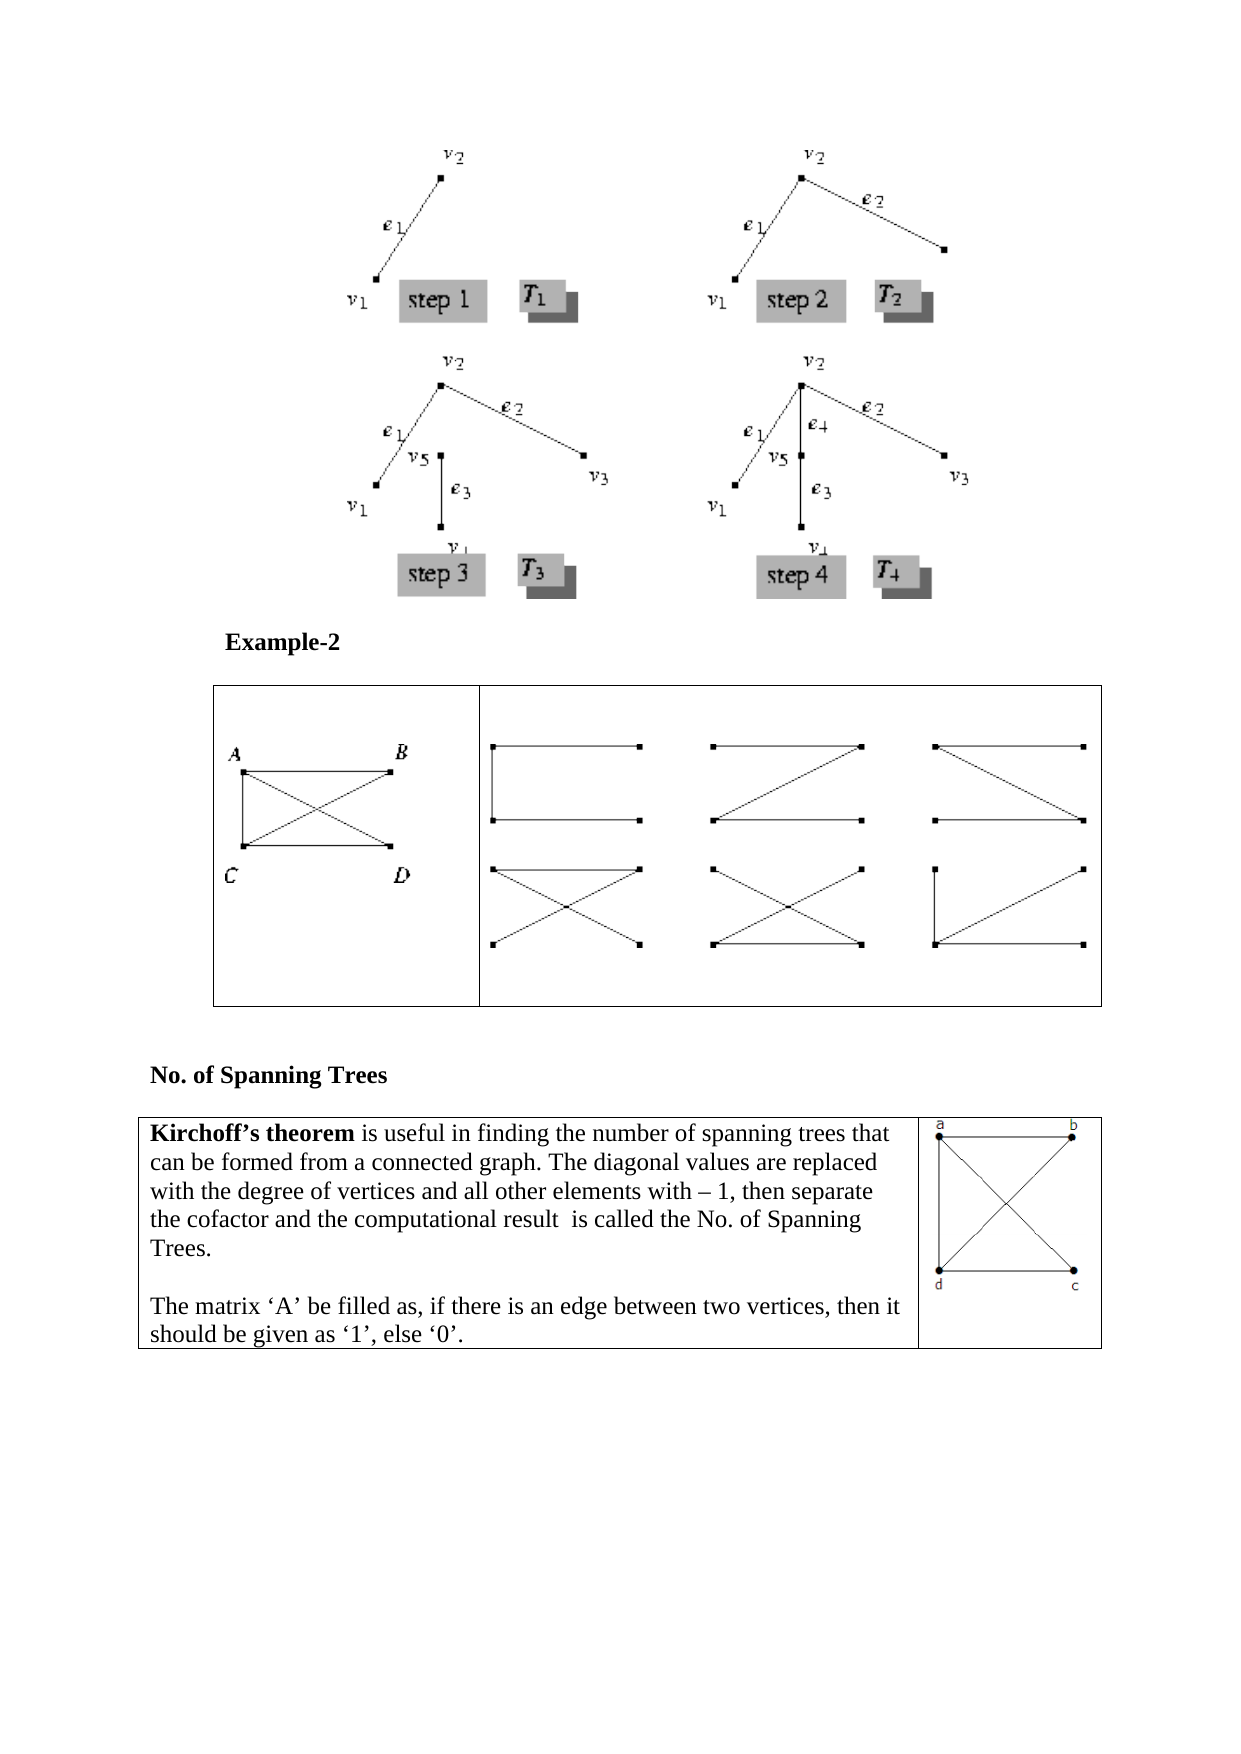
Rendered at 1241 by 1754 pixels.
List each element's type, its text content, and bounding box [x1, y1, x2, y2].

picture [490, 744, 1087, 948]
table_header [919, 1118, 1101, 1348]
text Example-2 [225, 627, 1090, 656]
picture [347, 150, 969, 599]
table_header [480, 686, 1101, 1006]
table_header Kirchoff’s theorem is useful in finding the number of spanning trees that can be formed from a connected graph. The diagonal values are replaced with the degree of vertices and all other elements with – 1, then separate the cofactor and the computational result is called the No. of Spanning Trees. The matrix ‘A’ be filled as, if there is an edge between two vertices, then it should be given as ‘1’, else ‘0’. [139, 1118, 918, 1348]
picture [930, 1118, 1087, 1293]
table_header [214, 686, 479, 1006]
text No. of Spanning Trees [150, 1060, 1090, 1088]
picture [225, 744, 411, 883]
